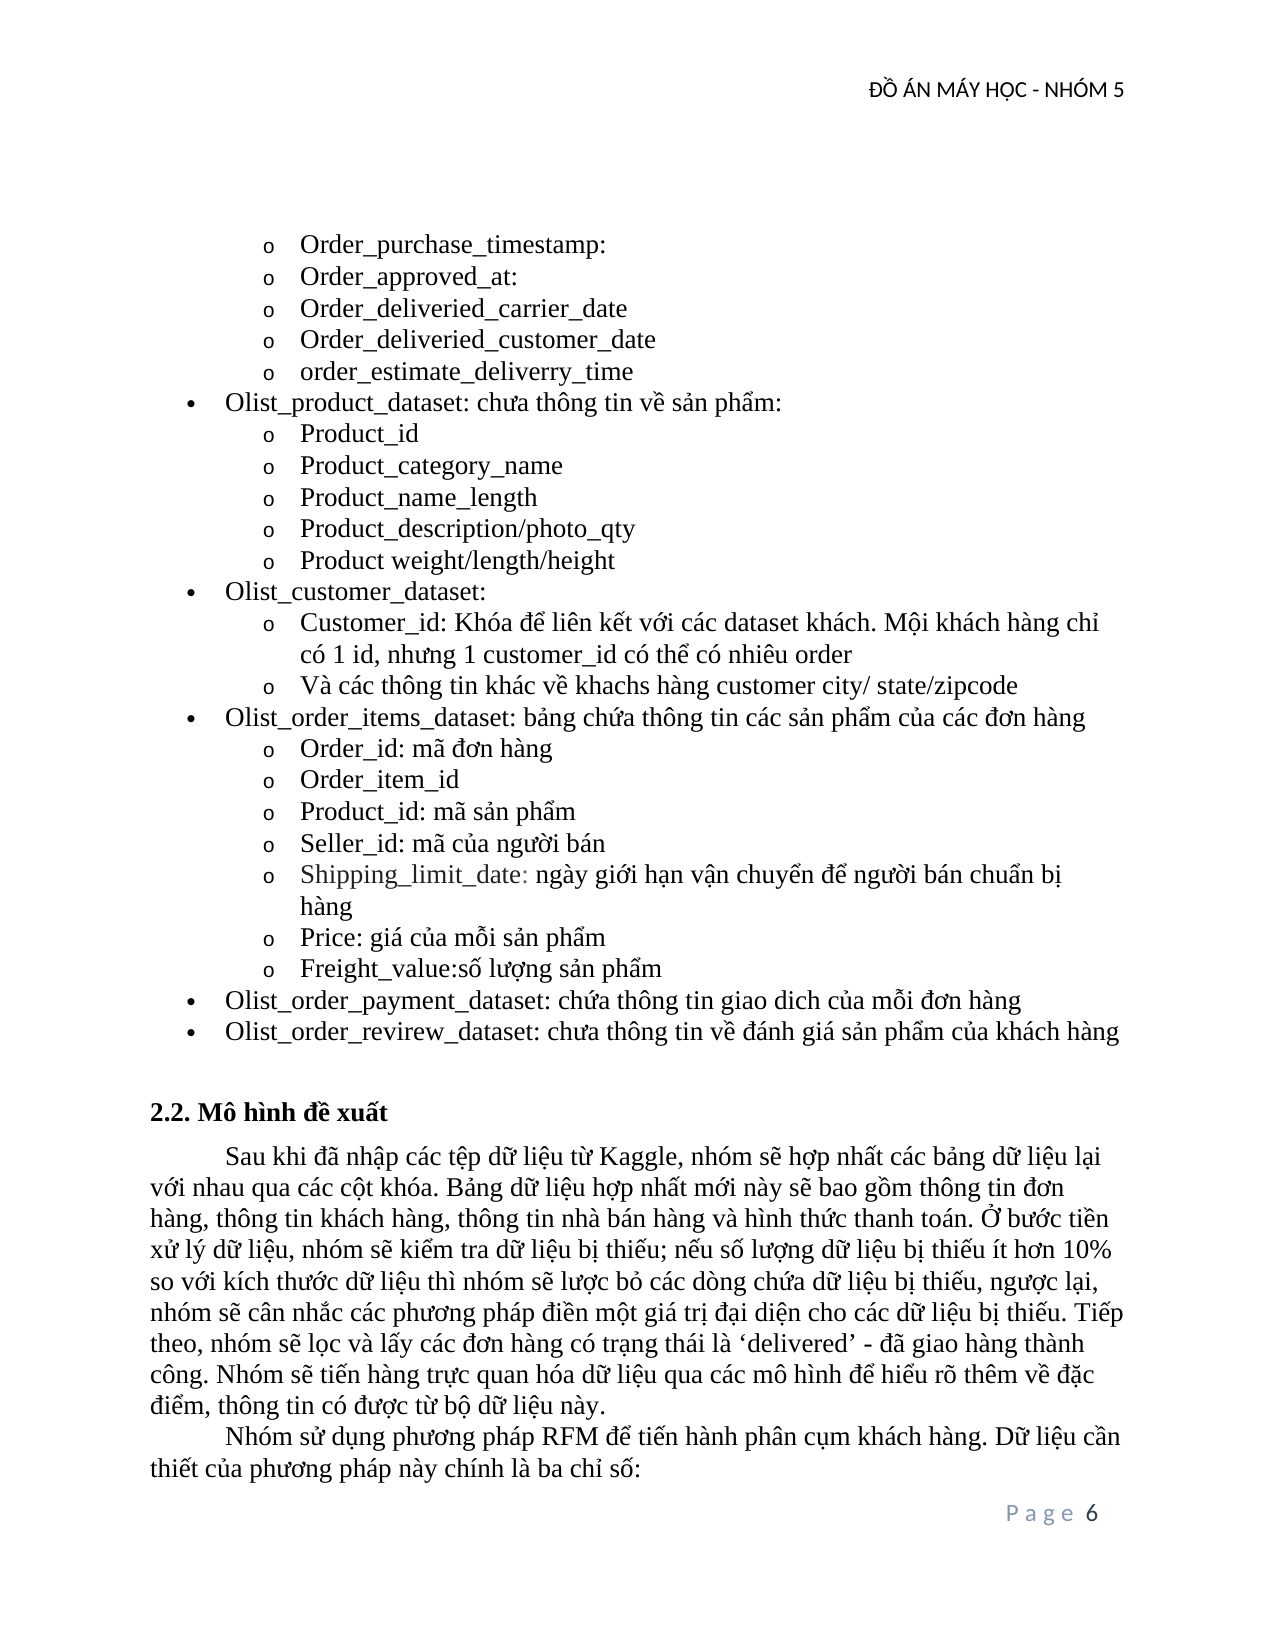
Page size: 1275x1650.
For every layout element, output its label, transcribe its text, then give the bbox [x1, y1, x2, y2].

list Order_deliveried_carrier_date [262, 292, 1125, 323]
list Freight_value:số lượng sản phẩm [262, 952, 1125, 984]
text Nhóm sử dụng phương pháp RFM để tiến hành phân cụm khách hàng. Dữ liệu cần thiết của phương pháp này chính là ba chỉ số: [150, 1421, 1125, 1483]
list Order_item_id [262, 763, 1125, 795]
list Và các thông tin khác về khachs hàng customer city/ state/zipcode [262, 669, 1125, 701]
list Product_id [262, 418, 1125, 449]
list Order_deliveried_customer_date [262, 323, 1125, 355]
list Olist_order_payment_dataset: chứa thông tin giao dich của mỗi đơn hàng [187, 984, 1125, 1015]
list Order_id: mã đơn hàng [262, 732, 1125, 763]
list Product_description/photo_qty [262, 512, 1125, 544]
list Price: giá của mỗi sản phẩm [262, 921, 1125, 952]
list Shipping_limit_date: ngày giới hạn vận chuyển để người bán chuẩn bị hàng [262, 858, 1125, 921]
subtitle 2.2. Mô hình đề xuất [150, 1097, 1125, 1128]
list Olist_order_revirew_dataset: chưa thông tin về đánh giá sản phẩm của khách hàng [187, 1015, 1125, 1046]
list Order_approved_at: [262, 260, 1125, 292]
list Olist_order_items_dataset: bảng chứa thông tin các sản phẩm của các đơn hàng [187, 701, 1125, 732]
list Seller_id: mã của người bán [262, 827, 1125, 858]
list Product weight/length/height [262, 544, 1125, 575]
text Sau khi đã nhập các tệp dữ liệu từ Kaggle, nhóm sẽ hợp nhất các bảng dữ liệu lại với nhau qua các cột khóa. Bảng dữ liệu hợp nhất mới này sẽ bao gồm thông tin đơn hàng, thông tin khách hàng, thông tin nhà bán hàng và hình thức thanh toán. Ở bước tiền xử lý dữ liệu, nhóm sẽ kiểm tra dữ liệu bị thiếu; nếu số lượng dữ liệu bị thiếu ít hơn 10% so với kích thước dữ liệu thì nhóm sẽ lược bỏ các dòng chứa dữ liệu bị thiếu, ngược lại, nhóm sẽ cân nhắc các phương pháp điền một giá trị đại diện cho các dữ liệu bị thiếu. Tiếp theo, nhóm sẽ lọc và lấy các đơn hàng có trạng thái là ‘delivered’ - đã giao hàng thành công. Nhóm sẽ tiến hàng trực quan hóa dữ liệu qua các mô hình để hiểu rõ thêm về đặc điểm, thông tin có được từ bộ dữ liệu này. [150, 1140, 1125, 1421]
list order_estimate_deliverry_time [262, 355, 1125, 386]
list Product_id: mã sản phẩm [262, 795, 1125, 827]
list Product_name_length [262, 481, 1125, 512]
list Olist_customer_dataset: [187, 575, 1125, 607]
list Olist_product_dataset: chưa thông tin về sản phẩm: [187, 386, 1125, 418]
list Customer_id: Khóa để liên kết với các dataset khách. Mội khách hàng chỉ có 1 id, nhưng 1 customer_id có thể có nhiêu order [262, 607, 1125, 669]
list Order_purchase_timestamp: [262, 229, 1125, 260]
list Product_category_name [262, 449, 1125, 481]
